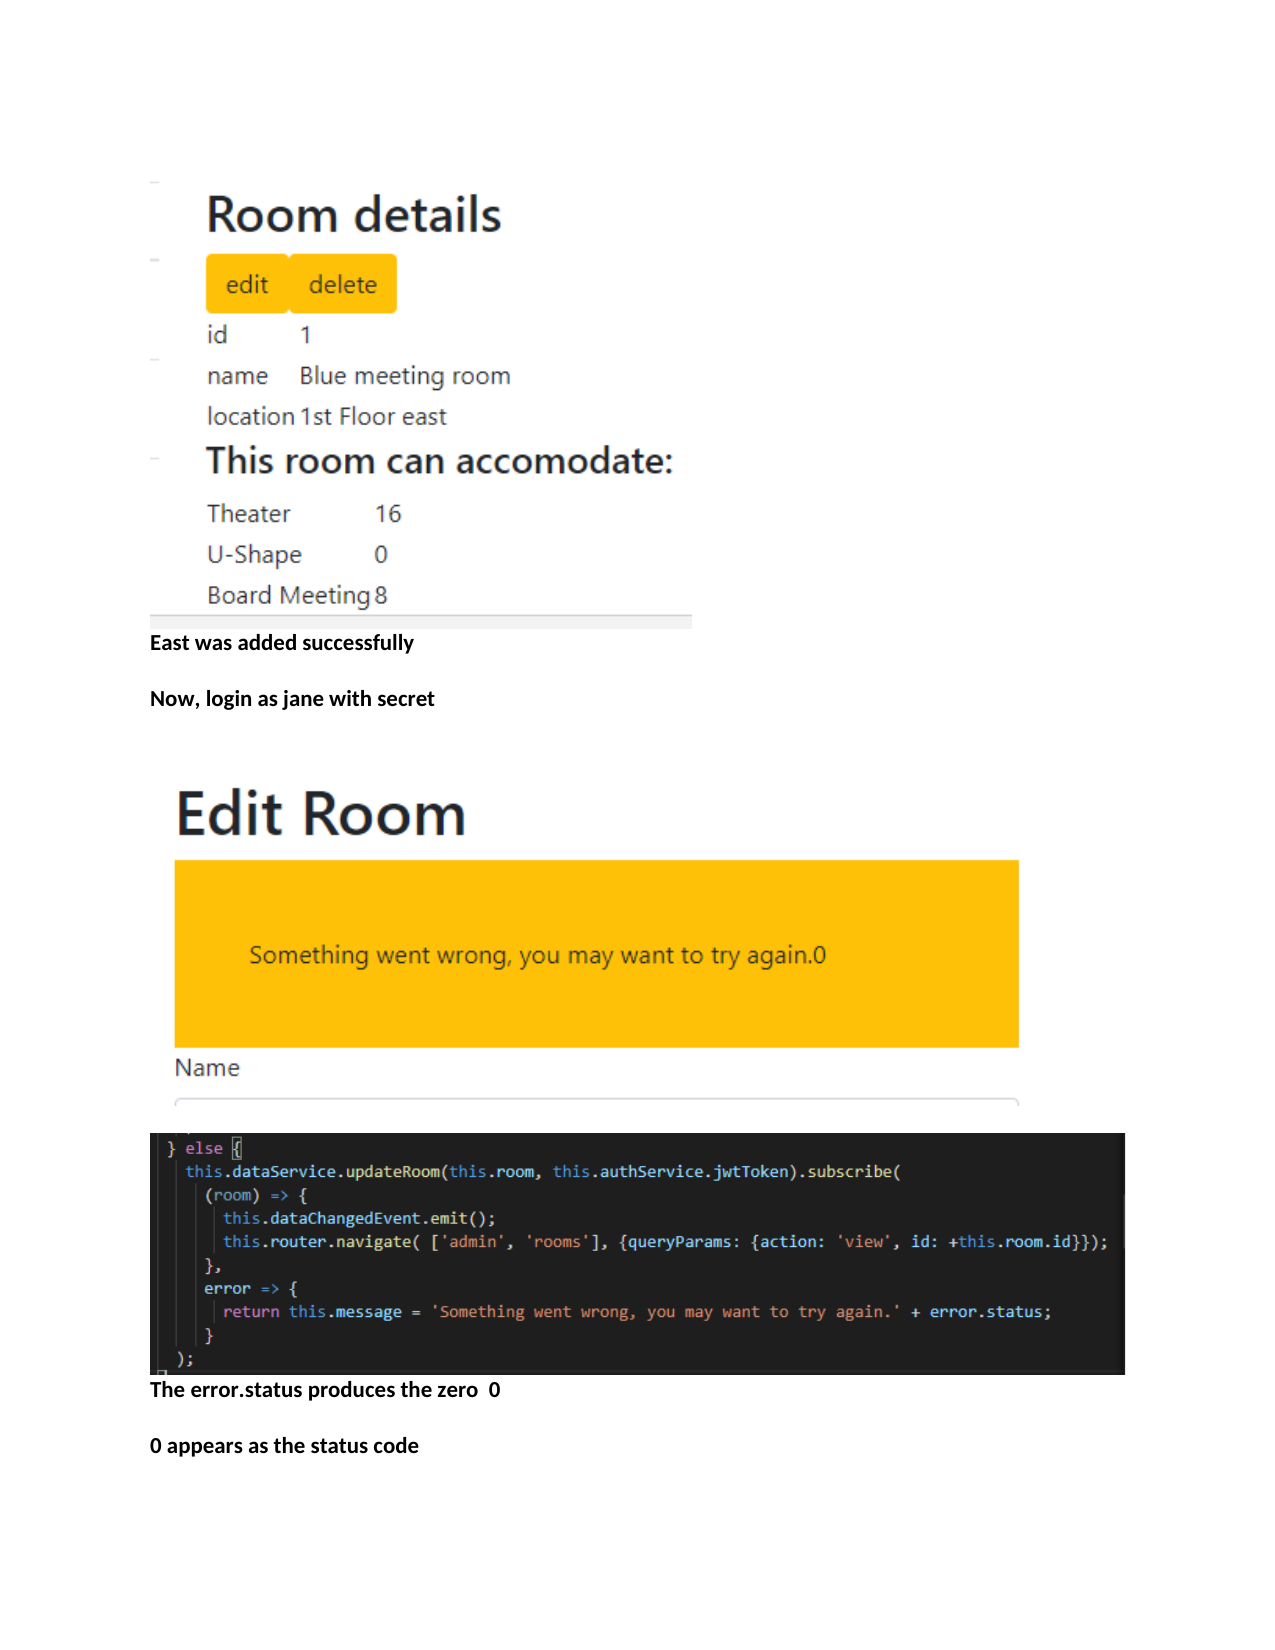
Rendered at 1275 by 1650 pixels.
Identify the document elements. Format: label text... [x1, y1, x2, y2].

text 0 appears as the status code [150, 1431, 1125, 1459]
text East was added successfully [150, 628, 1125, 656]
text Now, login as jane with secret [150, 684, 1125, 712]
picture [150, 150, 693, 629]
picture [150, 1133, 1125, 1375]
text The error.status produces the zero 0 [150, 1375, 1125, 1403]
picture [150, 768, 1038, 1106]
